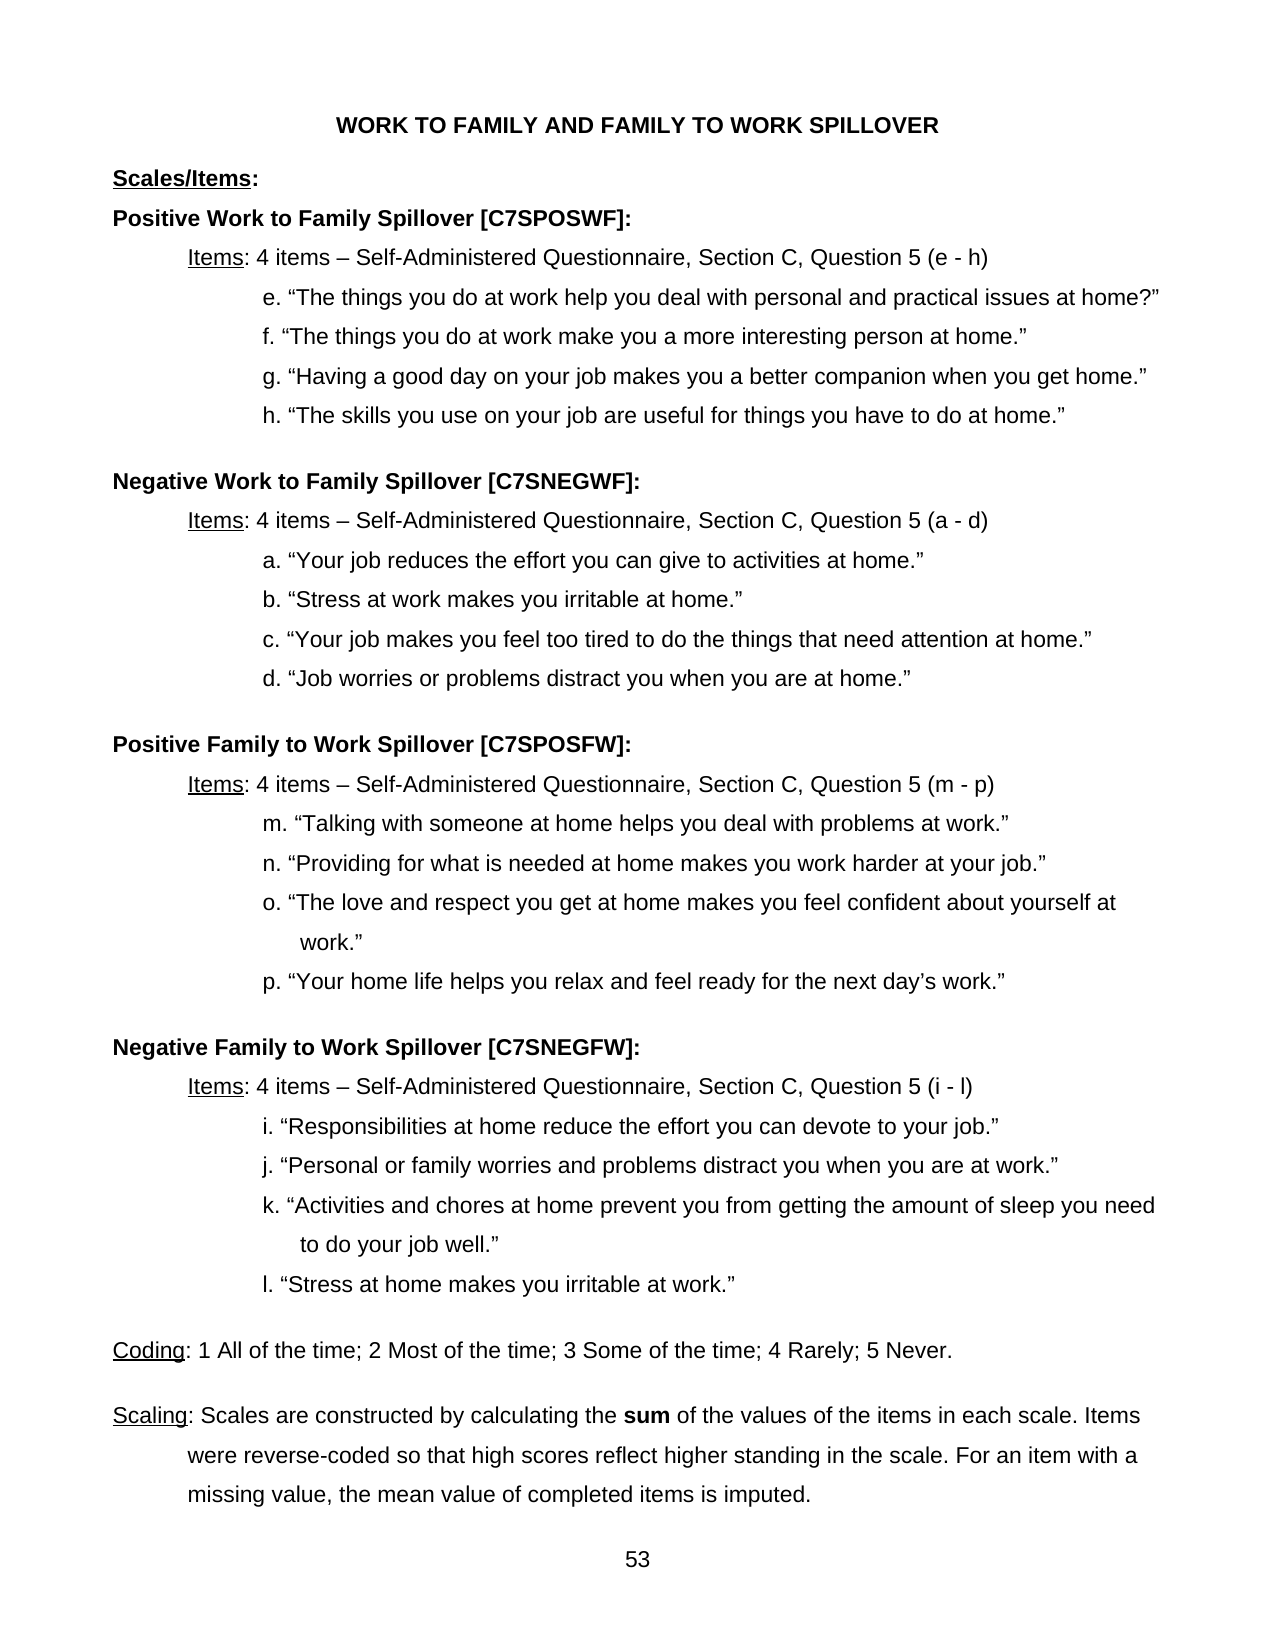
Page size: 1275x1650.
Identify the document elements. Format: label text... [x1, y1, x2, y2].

text Items: 4 items – Self-Administered Questionnaire, Section C, Question 5 (i - l) [112, 1073, 1162, 1100]
text g. “Having a good day on your job makes you a better companion when you get home.” [262, 363, 1162, 389]
text Scaling: Scales are constructed by calculating the sum of the values of the items in each scale. Items were reverse-coded so that high scores reflect higher standing in the scale. For an item with a missing value, the mean value of completed items is imputed. [112, 1402, 1162, 1508]
text Coding: 1 All of the time; 2 Most of the time; 3 Some of the time; 4 Rarely; 5 Never. [112, 1337, 1162, 1363]
text f. “The things you do at work make you a more interesting person at home.” [262, 323, 1162, 349]
text Positive Work to Family Spillover [C7SPOSWF]: [112, 205, 1162, 231]
text n. “Providing for what is needed at home makes you work harder at your job.” [262, 849, 1162, 876]
text Items: 4 items – Self-Administered Questionnaire, Section C, Question 5 (e - h) [112, 244, 1162, 271]
text Positive Family to Work Spillover [C7SPOSFW]: [112, 731, 1162, 757]
text h. “The skills you use on your job are useful for things you have to do at home.” [262, 402, 1162, 428]
text l. “Stress at home makes you irritable at work.” [262, 1271, 1162, 1297]
text p. “Your home life helps you relax and feel ready for the next day’s work.” [262, 968, 1162, 994]
text Negative Work to Family Spillover [C7SNEGWF]: [112, 468, 1162, 494]
text m. “Talking with someone at home helps you deal with problems at work.” [262, 810, 1162, 836]
text Items: 4 items – Self-Administered Questionnaire, Section C, Question 5 (m - p) [112, 771, 1162, 797]
text c. “Your job makes you feel too tired to do the things that need attention at home.” [262, 626, 1162, 652]
text i. “Responsibilities at home reduce the effort you can devote to your job.” [262, 1113, 1162, 1139]
text Scales/Items: [112, 165, 1162, 192]
text Items: 4 items – Self-Administered Questionnaire, Section C, Question 5 (a - d) [112, 507, 1162, 534]
text e. “The things you do at work help you deal with personal and practical issues at home?” [262, 284, 1162, 310]
text o. “The love and respect you get at home makes you feel confident about yourself at work.” [262, 889, 1162, 955]
text d. “Job worries or problems distract you when you are at home.” [262, 665, 1162, 692]
text j. “Personal or family worries and problems distract you when you are at work.” [262, 1152, 1162, 1179]
text Negative Family to Work Spillover [C7SNEGFW]: [112, 1034, 1162, 1060]
text a. “Your job reduces the effort you can give to activities at home.” [262, 547, 1162, 573]
text k. “Activities and chores at home prevent you from getting the amount of sleep you need to do your job well.” [262, 1192, 1162, 1258]
subtitle WORK TO FAMILY AND FAMILY TO WORK SPILLOVER [112, 112, 1162, 139]
text b. “Stress at work makes you irritable at home.” [262, 586, 1162, 613]
